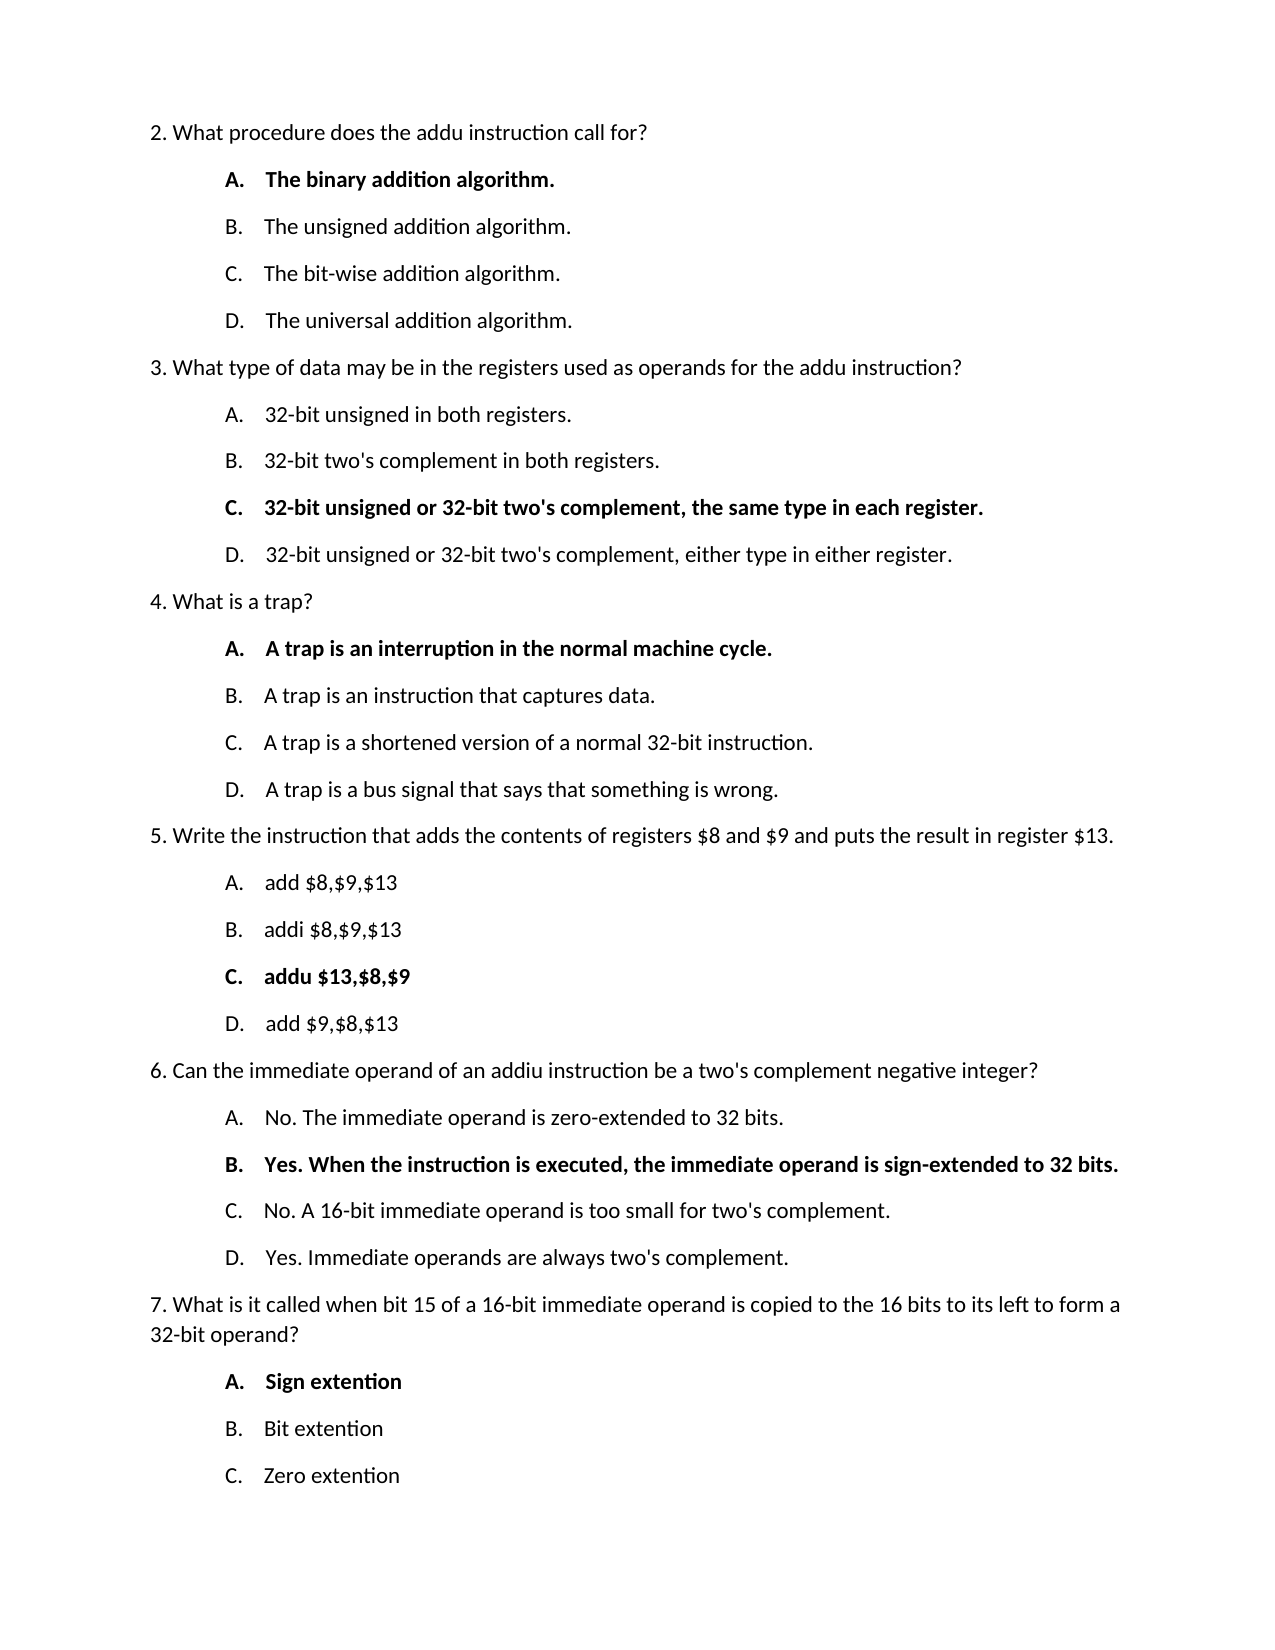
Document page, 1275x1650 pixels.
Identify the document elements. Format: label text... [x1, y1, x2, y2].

text B. A trap is an instruction that captures data. [150, 681, 1125, 709]
text D. Yes. Immediate operands are always two's complement. [150, 1243, 1125, 1272]
text A. No. The immediate operand is zero-extended to 32 bits. [150, 1103, 1125, 1131]
text 3. What type of data may be in the registers used as operands for the addu instruction? [150, 353, 1125, 381]
text 6. Can the immediate operand of an addiu instruction be a two's complement negative integer? [150, 1056, 1125, 1084]
text D. A trap is a bus signal that says that something is wrong. [150, 775, 1125, 803]
text 4. What is a trap? [150, 587, 1125, 615]
text B. addi $8,$9,$13 [150, 915, 1125, 943]
text D. add $9,$8,$13 [150, 1009, 1125, 1037]
text D. 32-bit unsigned or 32-bit two's complement, either type in either register. [150, 540, 1125, 568]
text B. Bit extention [150, 1414, 1125, 1442]
text 2. What procedure does the addu instruction call for? [150, 118, 1125, 147]
text A. The binary addition algorithm. [150, 165, 1125, 193]
text C. No. A 16-bit immediate operand is too small for two's complement. [150, 1197, 1125, 1225]
text B. 32-bit two's complement in both registers. [150, 447, 1125, 475]
text 7. What is it called when bit 15 of a 16-bit immediate operand is copied to the 16 bits to its left to form a 32-bit operand? [150, 1290, 1125, 1349]
text C. Zero extention [150, 1461, 1125, 1489]
text B. Yes. When the instruction is executed, the immediate operand is sign-extended to 32 bits. [150, 1150, 1125, 1178]
text C. addu $13,$8,$9 [150, 962, 1125, 990]
text B. The unsigned addition algorithm. [150, 212, 1125, 240]
text D. The universal addition algorithm. [150, 306, 1125, 334]
text A. Sign extention [150, 1367, 1125, 1396]
text C. A trap is a shortened version of a normal 32-bit instruction. [150, 728, 1125, 756]
text A. add $8,$9,$13 [150, 868, 1125, 897]
text 5. Write the instruction that adds the contents of registers $8 and $9 and puts the result in register $13. [150, 822, 1125, 850]
text C. The bit-wise addition algorithm. [150, 259, 1125, 287]
text A. A trap is an interruption in the normal machine cycle. [150, 634, 1125, 662]
text A. 32-bit unsigned in both registers. [150, 400, 1125, 428]
text C. 32-bit unsigned or 32-bit two's complement, the same type in each register. [150, 493, 1125, 522]
